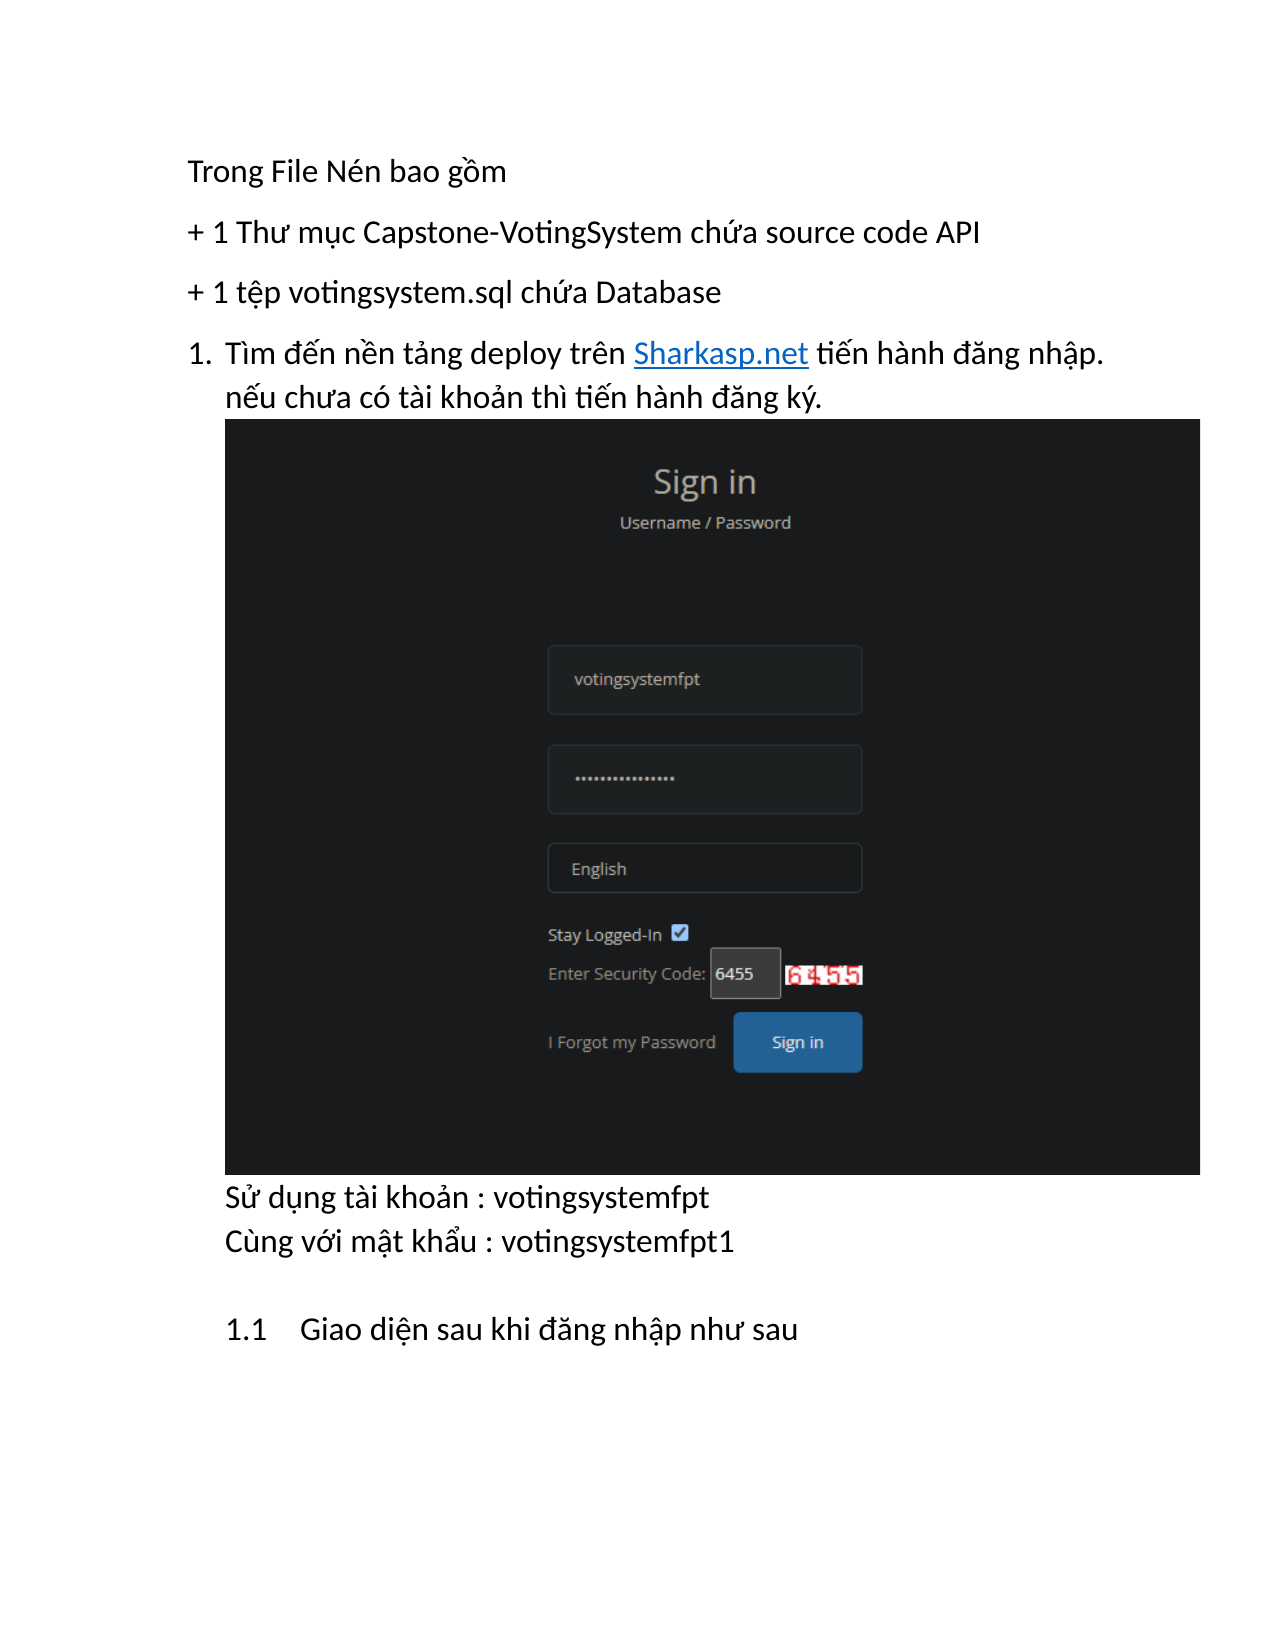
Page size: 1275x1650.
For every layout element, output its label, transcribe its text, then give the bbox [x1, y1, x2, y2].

list Tìm đến nền tảng deploy trên Sharkasp.net tiến hành đăng nhập. nếu chưa có tài khoản thì tiến hành đăng ký. [187, 332, 1125, 417]
text Trong File Nén bao gồm [187, 150, 1125, 191]
list Sử dụng tài khoản : votingsystemfpt [225, 1176, 1125, 1217]
text + 1 Thư mục Capstone-VotingSystem chứa source code API [187, 211, 1125, 251]
picture [225, 419, 1200, 1175]
list Cùng với mật khẩu : votingsystemfpt1 [225, 1220, 1125, 1261]
text + 1 tệp votingsystem.sql chứa Database [187, 271, 1125, 312]
list Giao diện sau khi đăng nhập như sau [225, 1308, 1125, 1349]
